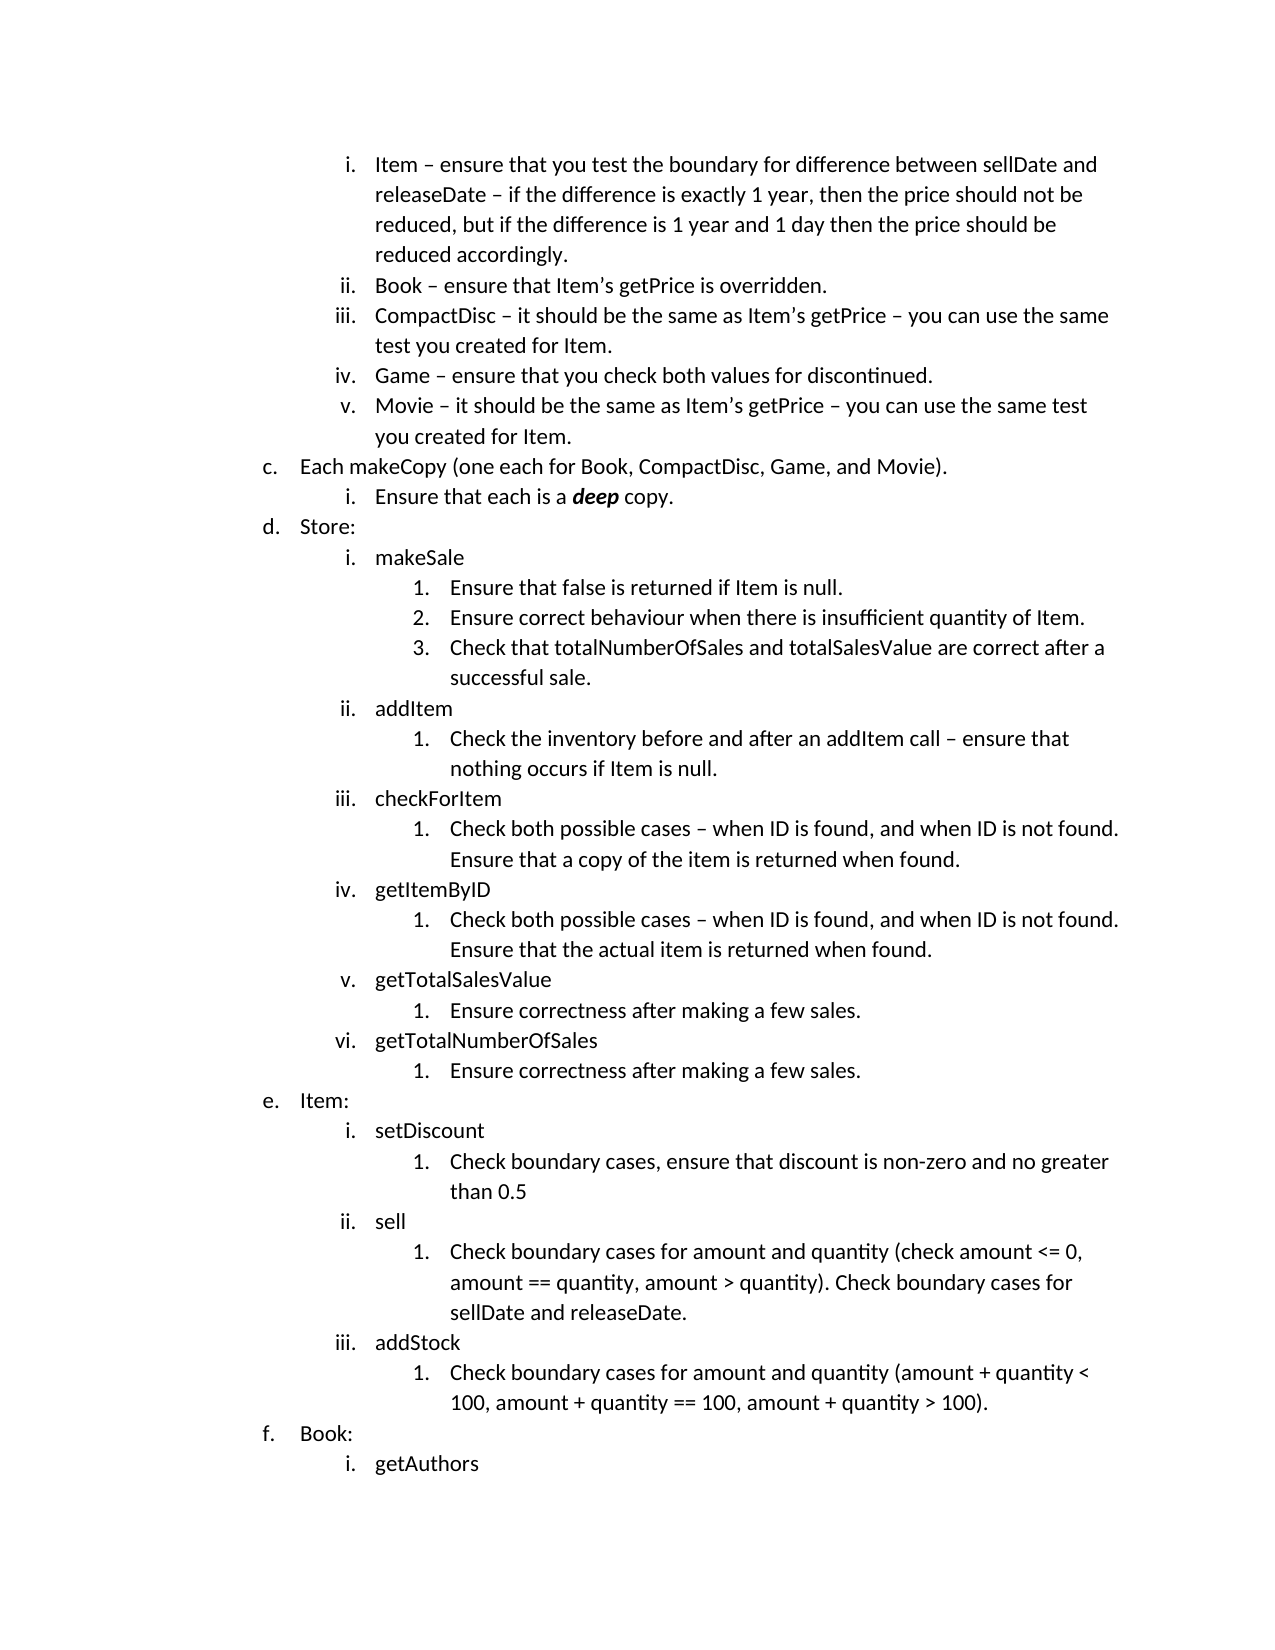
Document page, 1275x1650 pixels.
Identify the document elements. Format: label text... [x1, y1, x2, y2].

list getItemByID [356, 875, 1125, 903]
list Ensure correct behaviour when there is insufficient quantity of Item. [412, 603, 1125, 631]
list Check boundary cases, ensure that discount is non-zero and no greater than 0.5 [412, 1147, 1125, 1205]
list Ensure correctness after making a few sales. [412, 996, 1125, 1024]
list Store: [262, 512, 1125, 541]
list Each makeCopy (one each for Book, CompactDisc, Game, and Movie). [262, 452, 1125, 480]
list Book – ensure that Item’s getPrice is overridden. [356, 271, 1125, 299]
list CompactDisc – it should be the same as Item’s getPrice – you can use the same test you created for Item. [356, 301, 1125, 359]
list Check the inventory before and after an addItem call – ensure that nothing occurs if Item is null. [412, 724, 1125, 782]
list Ensure correctness after making a few sales. [412, 1056, 1125, 1084]
list Ensure that false is returned if Item is null. [412, 573, 1125, 601]
list Book: [262, 1419, 1125, 1447]
list Game – ensure that you check both values for discontinued. [356, 361, 1125, 389]
list Check both possible cases – when ID is found, and when ID is not found. Ensure that the actual item is returned when found. [412, 905, 1125, 963]
list getTotalSalesValue [356, 966, 1125, 994]
list checkForItem [356, 784, 1125, 812]
list Check both possible cases – when ID is found, and when ID is not found. Ensure that a copy of the item is returned when found. [412, 814, 1125, 873]
list Ensure that each is a deep copy. [356, 482, 1125, 510]
list Check that totalNumberOfSales and totalSalesValue are correct after a successful sale. [412, 633, 1125, 692]
list sell [356, 1207, 1125, 1235]
list Item: [262, 1086, 1125, 1114]
list Check boundary cases for amount and quantity (check amount <= 0, amount == quantity, amount > quantity). Check boundary cases for sellDate and releaseDate. [412, 1237, 1125, 1326]
list makeSale [356, 543, 1125, 571]
list addStock [356, 1328, 1125, 1356]
list getAuthors [356, 1449, 1125, 1477]
list Item – ensure that you test the boundary for difference between sellDate and releaseDate – if the difference is exactly 1 year, then the price should not be reduced, but if the difference is 1 year and 1 day then the price should be reduced accordingly. [356, 150, 1125, 269]
list setDiscount [356, 1117, 1125, 1145]
list getTotalNumberOfSales [356, 1026, 1125, 1054]
list Check boundary cases for amount and quantity (amount + quantity < 100, amount + quantity == 100, amount + quantity > 100). [412, 1358, 1125, 1417]
list Movie – it should be the same as Item’s getPrice – you can use the same test you created for Item. [356, 392, 1125, 450]
list addItem [356, 694, 1125, 722]
